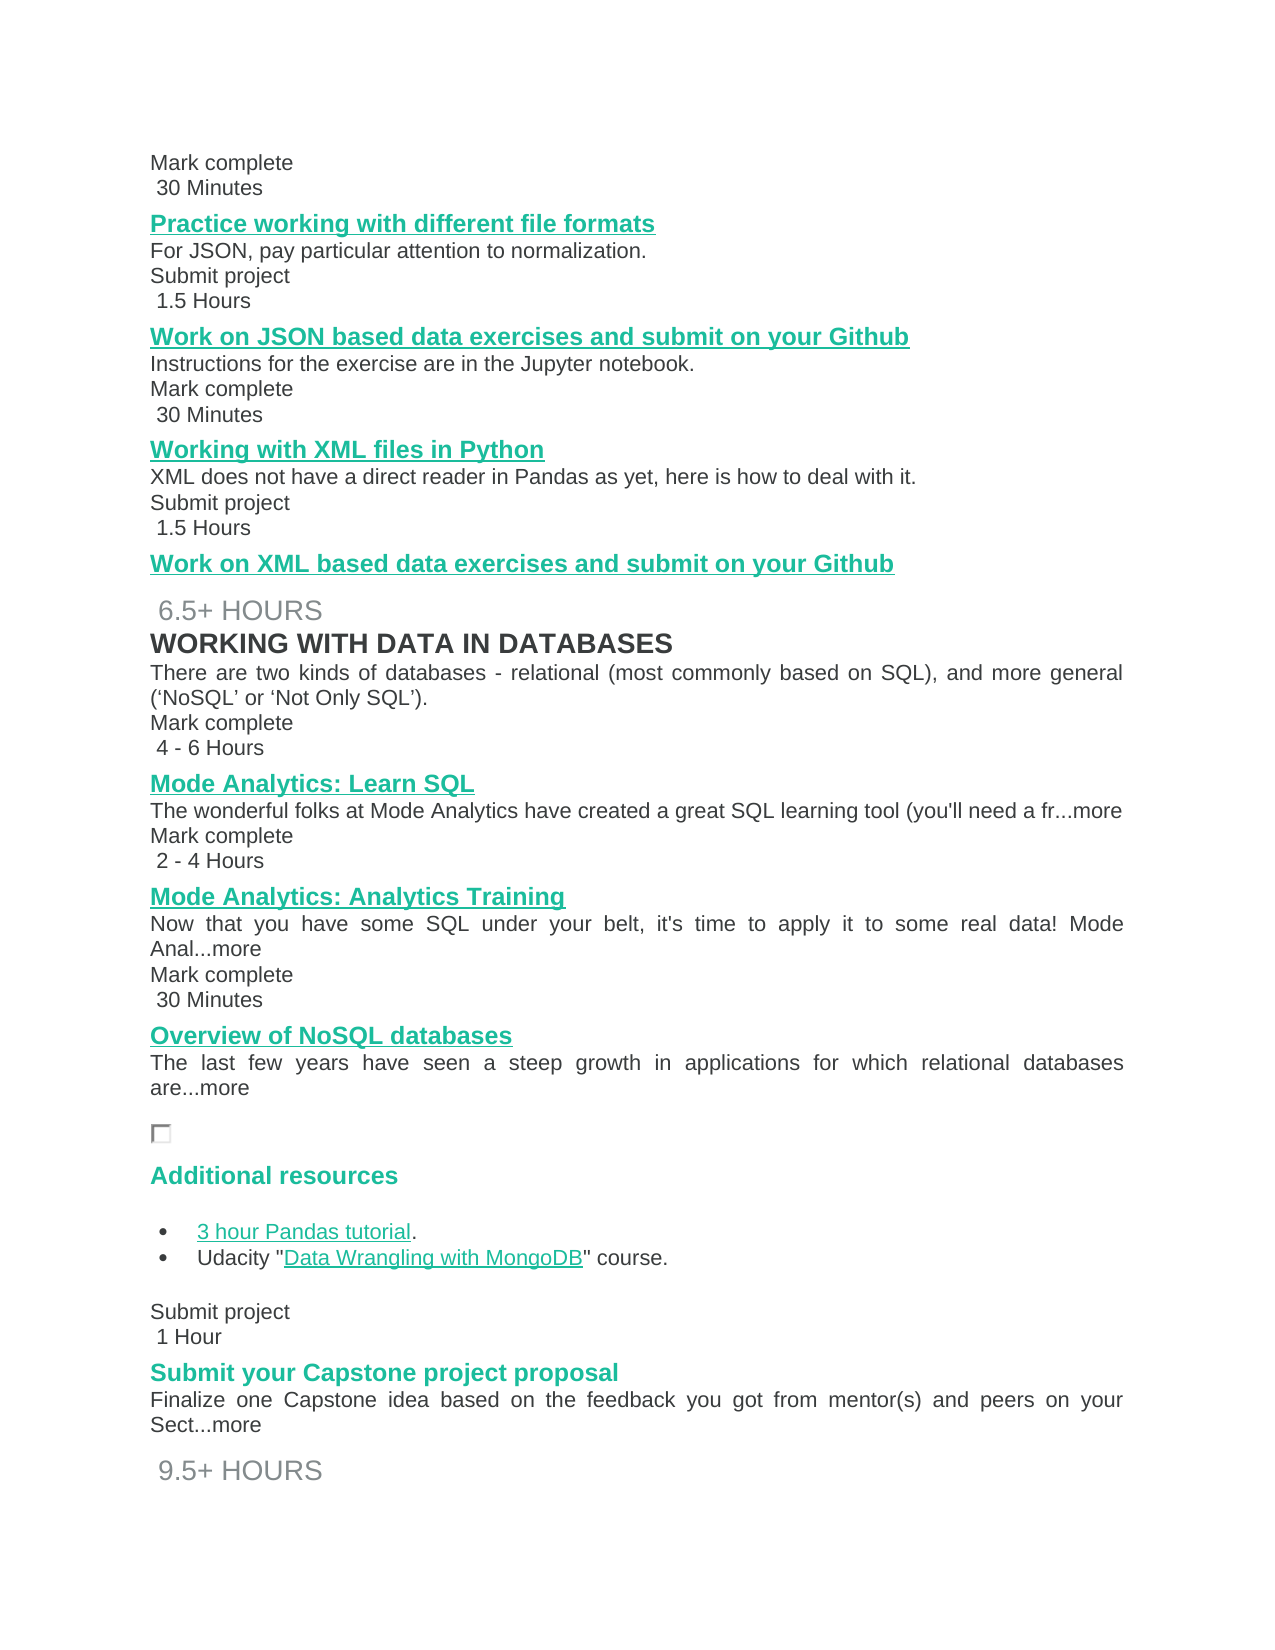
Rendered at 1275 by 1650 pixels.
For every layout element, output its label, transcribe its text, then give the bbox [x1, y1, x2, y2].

text Mode Analytics: Analytics Training [150, 874, 1125, 911]
text 9.5+ HOURS [150, 1454, 1125, 1486]
list 3 hour Pandas tutorial. [159, 1219, 1125, 1244]
text Submit project [150, 1299, 1125, 1324]
text Submit your Capstone project proposal [150, 1349, 1125, 1387]
text Working with XML files in Python [150, 427, 1125, 464]
text The last few years have seen a steep growth in applications for which relational databases are...more [150, 1049, 1125, 1100]
text Mark complete [150, 150, 1125, 175]
text 30 Minutes [150, 987, 1125, 1012]
text 2 - 4 Hours [150, 848, 1125, 874]
text 30 Minutes [150, 401, 1125, 427]
text XML does not have a direct reader in Pandas as yet, here is how to deal with it. [150, 464, 1125, 489]
text Mark complete [150, 376, 1125, 401]
list Udacity "Data Wrangling with MongoDB" course. [159, 1244, 1125, 1269]
text Instructions for the exercise are in the Jupyter notebook. [150, 351, 1125, 376]
text 4 - 6 Hours [150, 735, 1125, 761]
text 1.5 Hours [150, 514, 1125, 540]
text The wonderful folks at Mode Analytics have created a great SQL learning tool (you'll need a fr...more [150, 798, 1125, 823]
text There are two kinds of databases - relational (most commonly based on SQL), and more general (‘NoSQL’ or ‘Not Only SQL’). [150, 660, 1125, 710]
text WORKING WITH DATA IN DATABASES [150, 626, 1125, 660]
text Mark complete [150, 710, 1125, 735]
text Mode Analytics: Learn SQL [150, 761, 1125, 798]
text Overview of NoSQL databases [150, 1012, 1125, 1049]
text Mark complete [150, 823, 1125, 848]
text 30 Minutes [150, 175, 1125, 200]
text Additional resources [150, 1152, 1125, 1190]
text Work on XML based data exercises and submit on your Github [150, 540, 1125, 577]
text 1.5 Hours [150, 288, 1125, 313]
text Practice working with different file formats [150, 200, 1125, 238]
text Finalize one Capstone idea based on the feedback you got from mentor(s) and peers on your Sect...more [150, 1387, 1125, 1437]
text For JSON, pay particular attention to normalization. [150, 238, 1125, 263]
text 6.5+ HOURS [150, 594, 1125, 626]
text Now that you have some SQL under your belt, it's time to apply it to some real data! Mode Anal...more [150, 911, 1125, 962]
text Submit project [150, 489, 1125, 514]
text Work on JSON based data exercises and submit on your Github [150, 313, 1125, 351]
text 1 Hour [150, 1324, 1125, 1349]
text Submit project [150, 263, 1125, 288]
text Mark complete [150, 962, 1125, 987]
